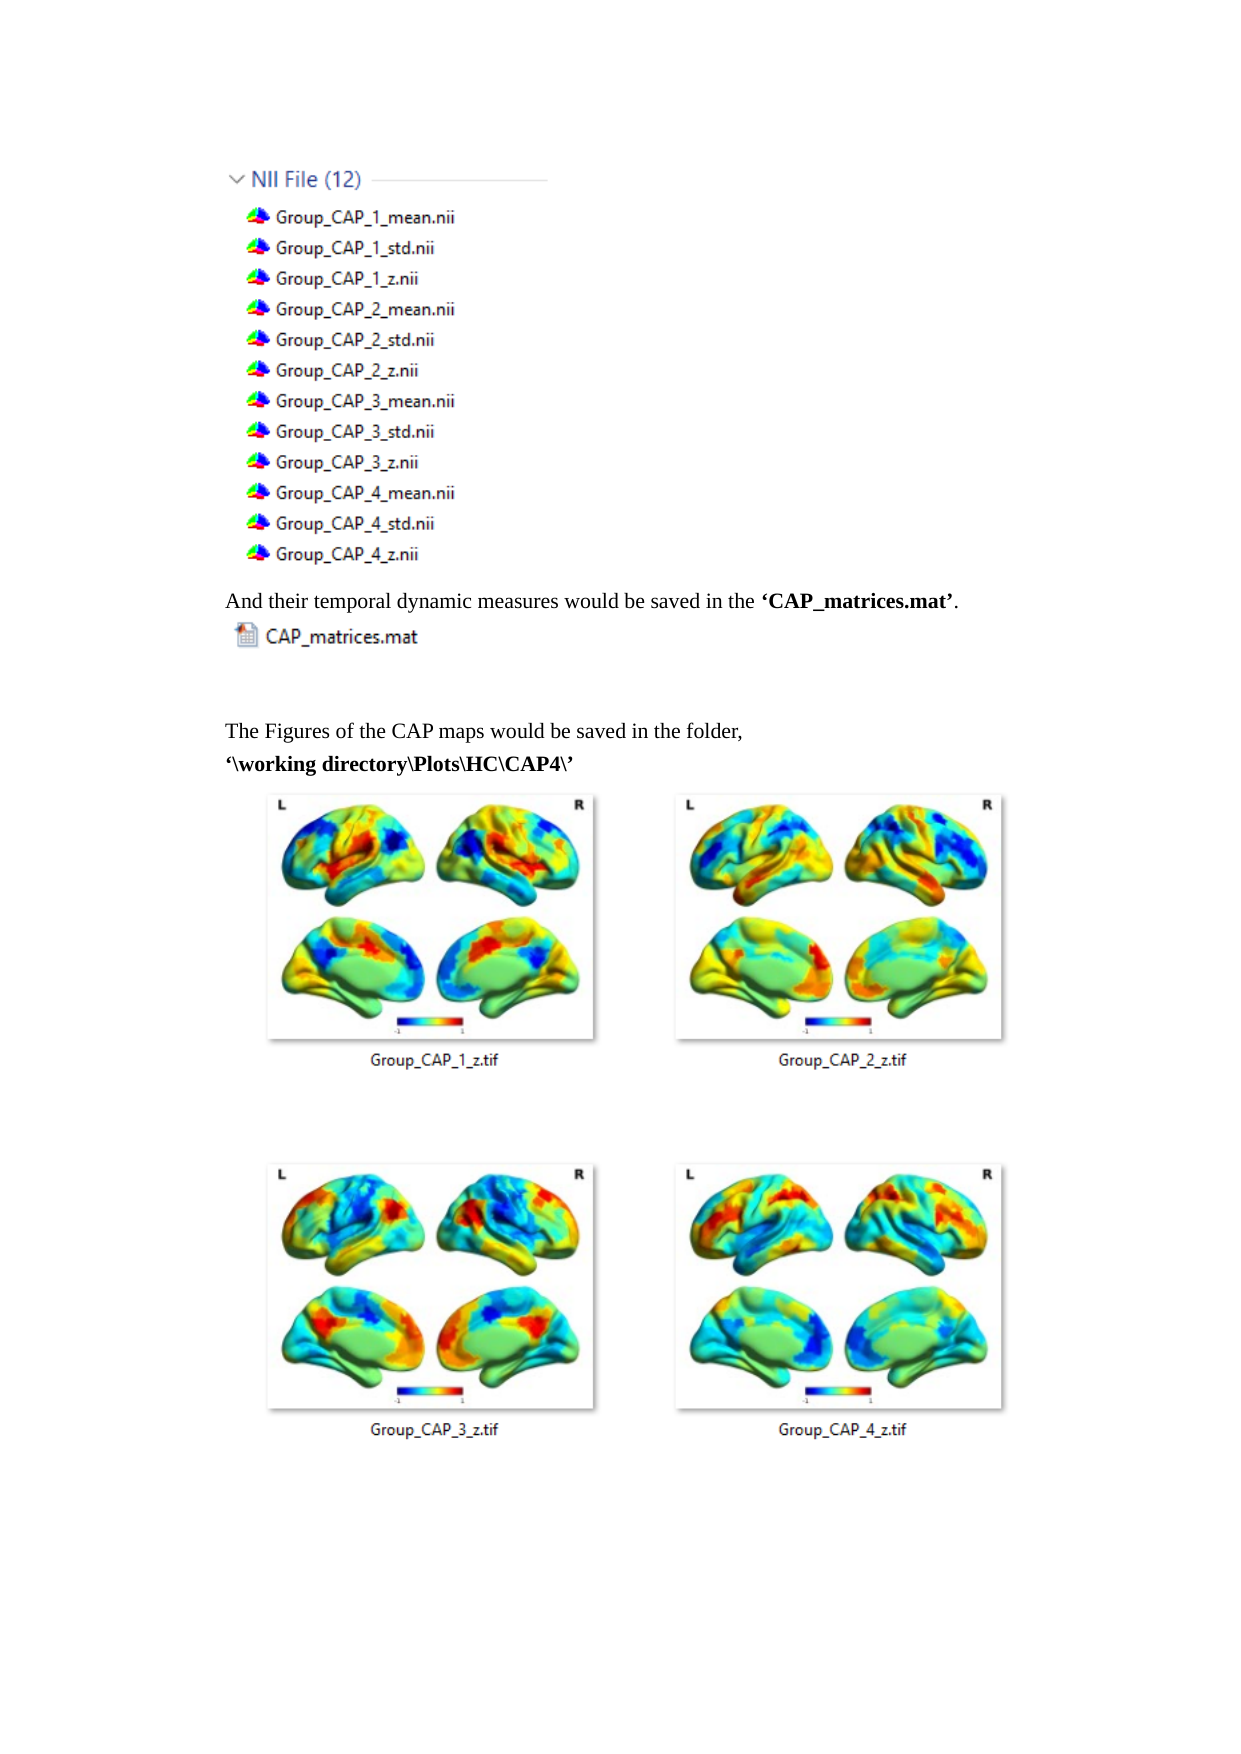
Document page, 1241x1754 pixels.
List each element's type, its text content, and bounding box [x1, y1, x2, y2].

picture [253, 779, 1024, 1446]
list The Figures of the CAP maps would be saved in the folder, [225, 714, 1053, 747]
picture [225, 617, 435, 652]
picture [225, 162, 548, 578]
list ‘\working directory\Plots\HC\CAP4\’ [225, 747, 1053, 779]
list And their temporal dynamic measures would be saved in the ‘CAP_matrices.mat’. [225, 584, 1053, 617]
